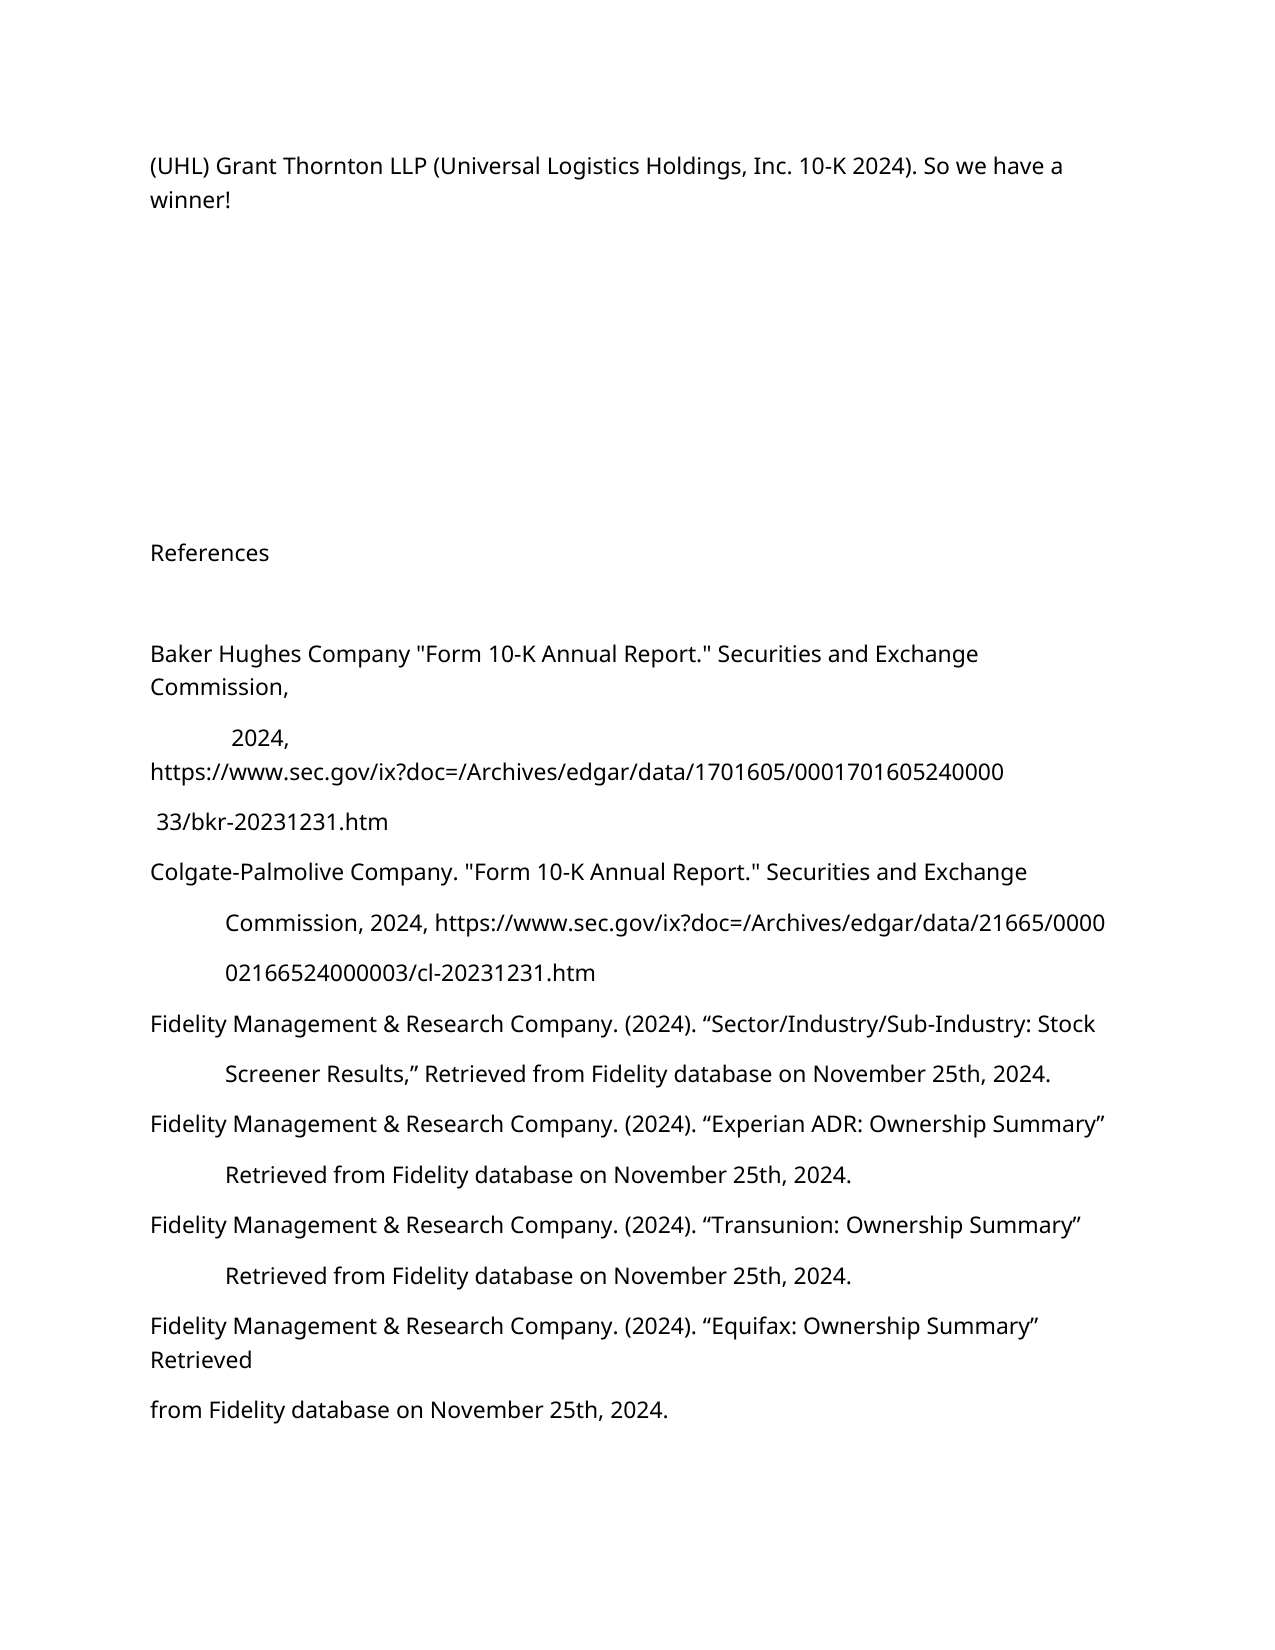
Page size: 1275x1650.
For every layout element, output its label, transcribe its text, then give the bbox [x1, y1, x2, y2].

text Baker Hughes Company "Form 10-K Annual Report." Securities and Exchange Commission, [150, 637, 1125, 702]
text References [150, 537, 1125, 568]
text Fidelity Management & Research Company. (2024). “Experian ADR: Ownership Summary” [150, 1108, 1125, 1139]
text Colgate-Palmolive Company. "Form 10-K Annual Report." Securities and Exchange [150, 856, 1125, 887]
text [150, 150, 1125, 215]
text Commission, 2024, https://www.sec.gov/ix?doc=/Archives/edgar/data/21665/0000 [150, 907, 1125, 938]
text 02166524000003/cl-20231231.htm [150, 957, 1125, 988]
text Retrieved from Fidelity database on November 25th, 2024. [150, 1259, 1125, 1291]
text 33/bkr-20231231.htm [150, 806, 1125, 837]
text from Fidelity database on November 25th, 2024. [150, 1394, 1125, 1425]
text Retrieved from Fidelity database on November 25th, 2024. [150, 1159, 1125, 1190]
text Fidelity Management & Research Company. (2024). “Sector/Industry/Sub-Industry: Stock [150, 1007, 1125, 1039]
text Screener Results,” Retrieved from Fidelity database on November 25th, 2024. [150, 1058, 1125, 1089]
text Fidelity Management & Research Company. (2024). “Equifax: Ownership Summary” Retrieved [150, 1310, 1125, 1375]
text 2024, https://www.sec.gov/ix?doc=/Archives/edgar/data/1701605/0001701605240000 [150, 722, 1125, 787]
text Fidelity Management & Research Company. (2024). “Transunion: Ownership Summary” [150, 1209, 1125, 1240]
